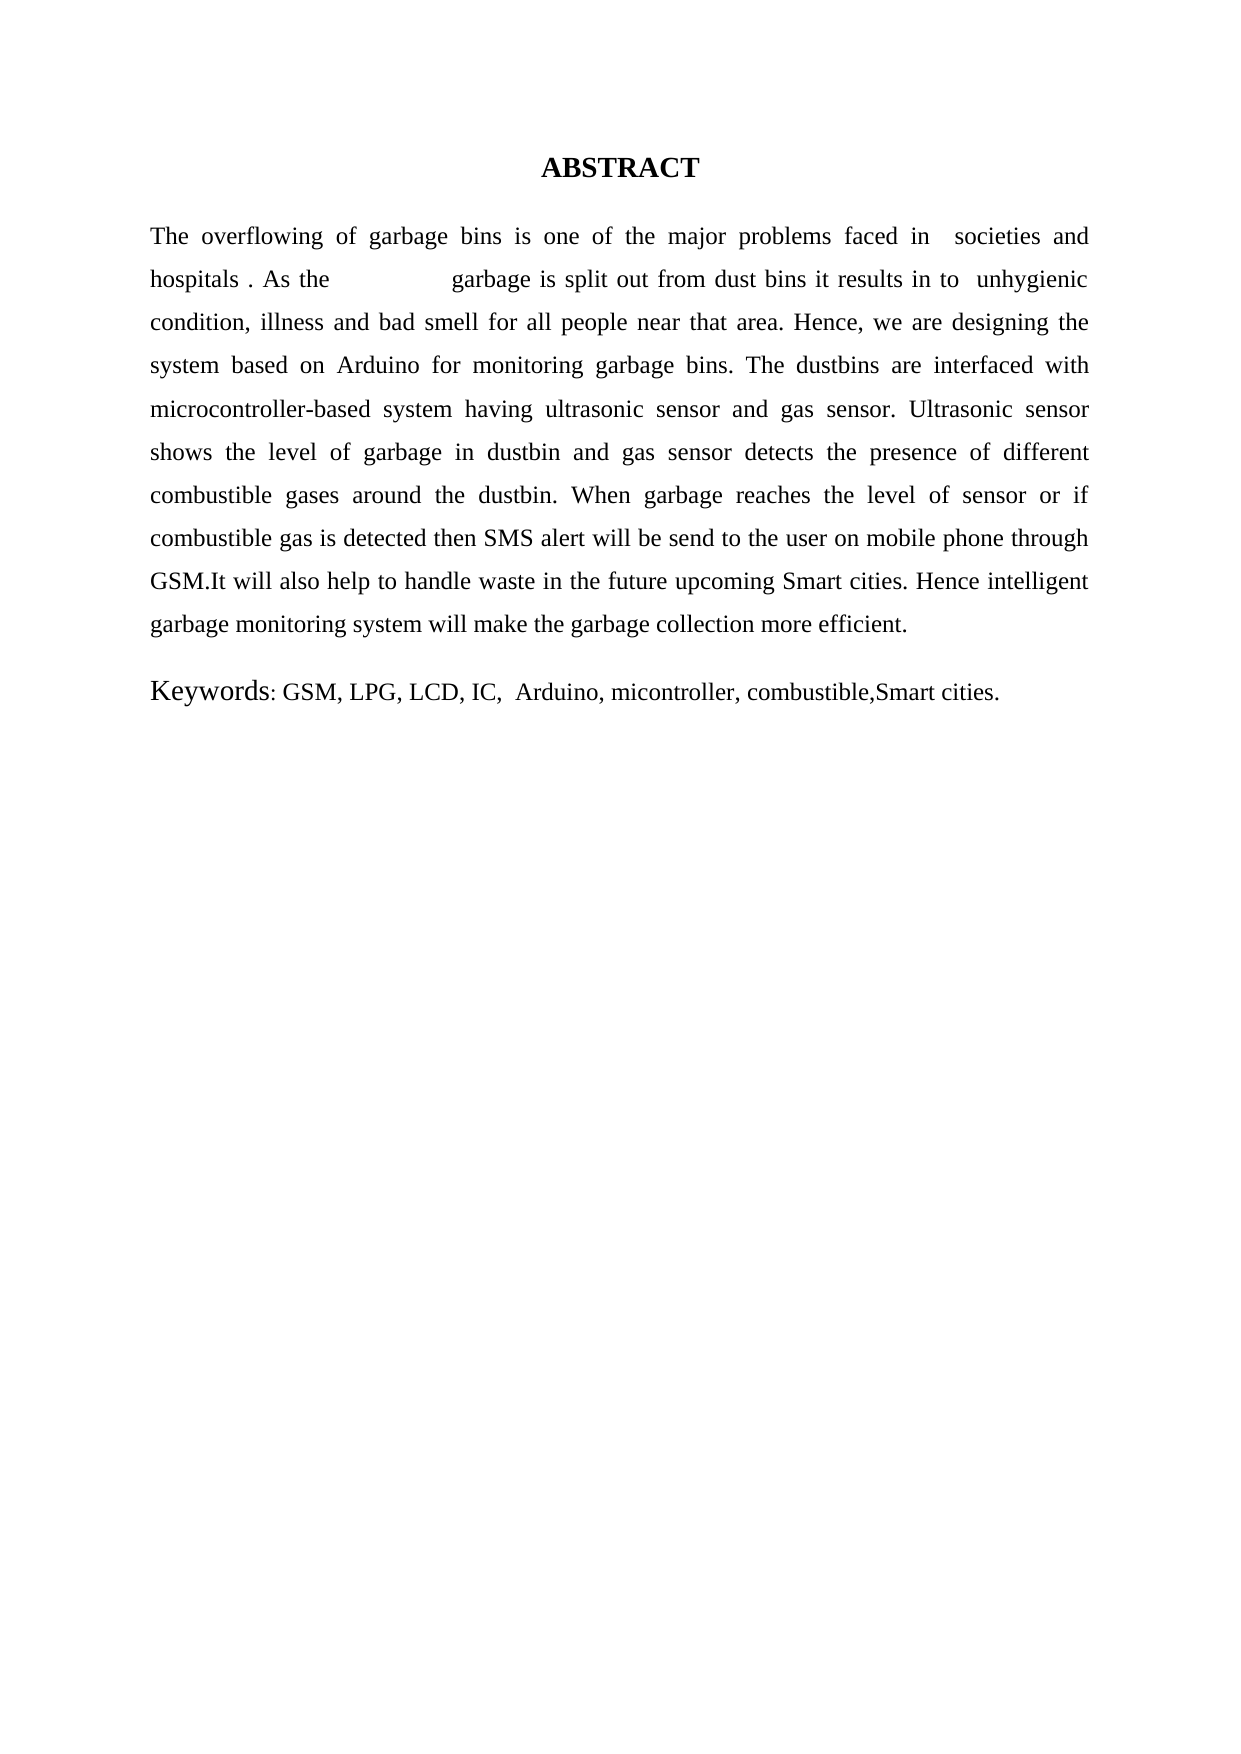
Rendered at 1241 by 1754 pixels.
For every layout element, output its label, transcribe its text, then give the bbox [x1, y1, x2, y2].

text Keywords: GSM, LPG, LCD, IC, Arduino, micontroller, combustible,Smart cities. [150, 673, 1090, 707]
text The overflowing of garbage bins is one of the major problems faced in societies and hospitals . As the garbage is split out from dust bins it results in to unhygienic condition, illness and bad smell for all people near that area. Hence, we are designing the system based on Arduino for monitoring garbage bins. The dustbins are interfaced with microcontroller-based system having ultrasonic sensor and gas sensor. Ultrasonic sensor shows the level of garbage in dustbin and gas sensor detects the presence of different combustible gases around the dustbin. When garbage reaches the level of sensor or if combustible gas is detected then SMS alert will be send to the user on mobile phone through GSM.It will also help to handle waste in the future upcoming Smart cities. Hence intelligent garbage monitoring system will make the garbage collection more efficient. [150, 221, 1090, 638]
text ABSTRACT [150, 150, 1090, 183]
